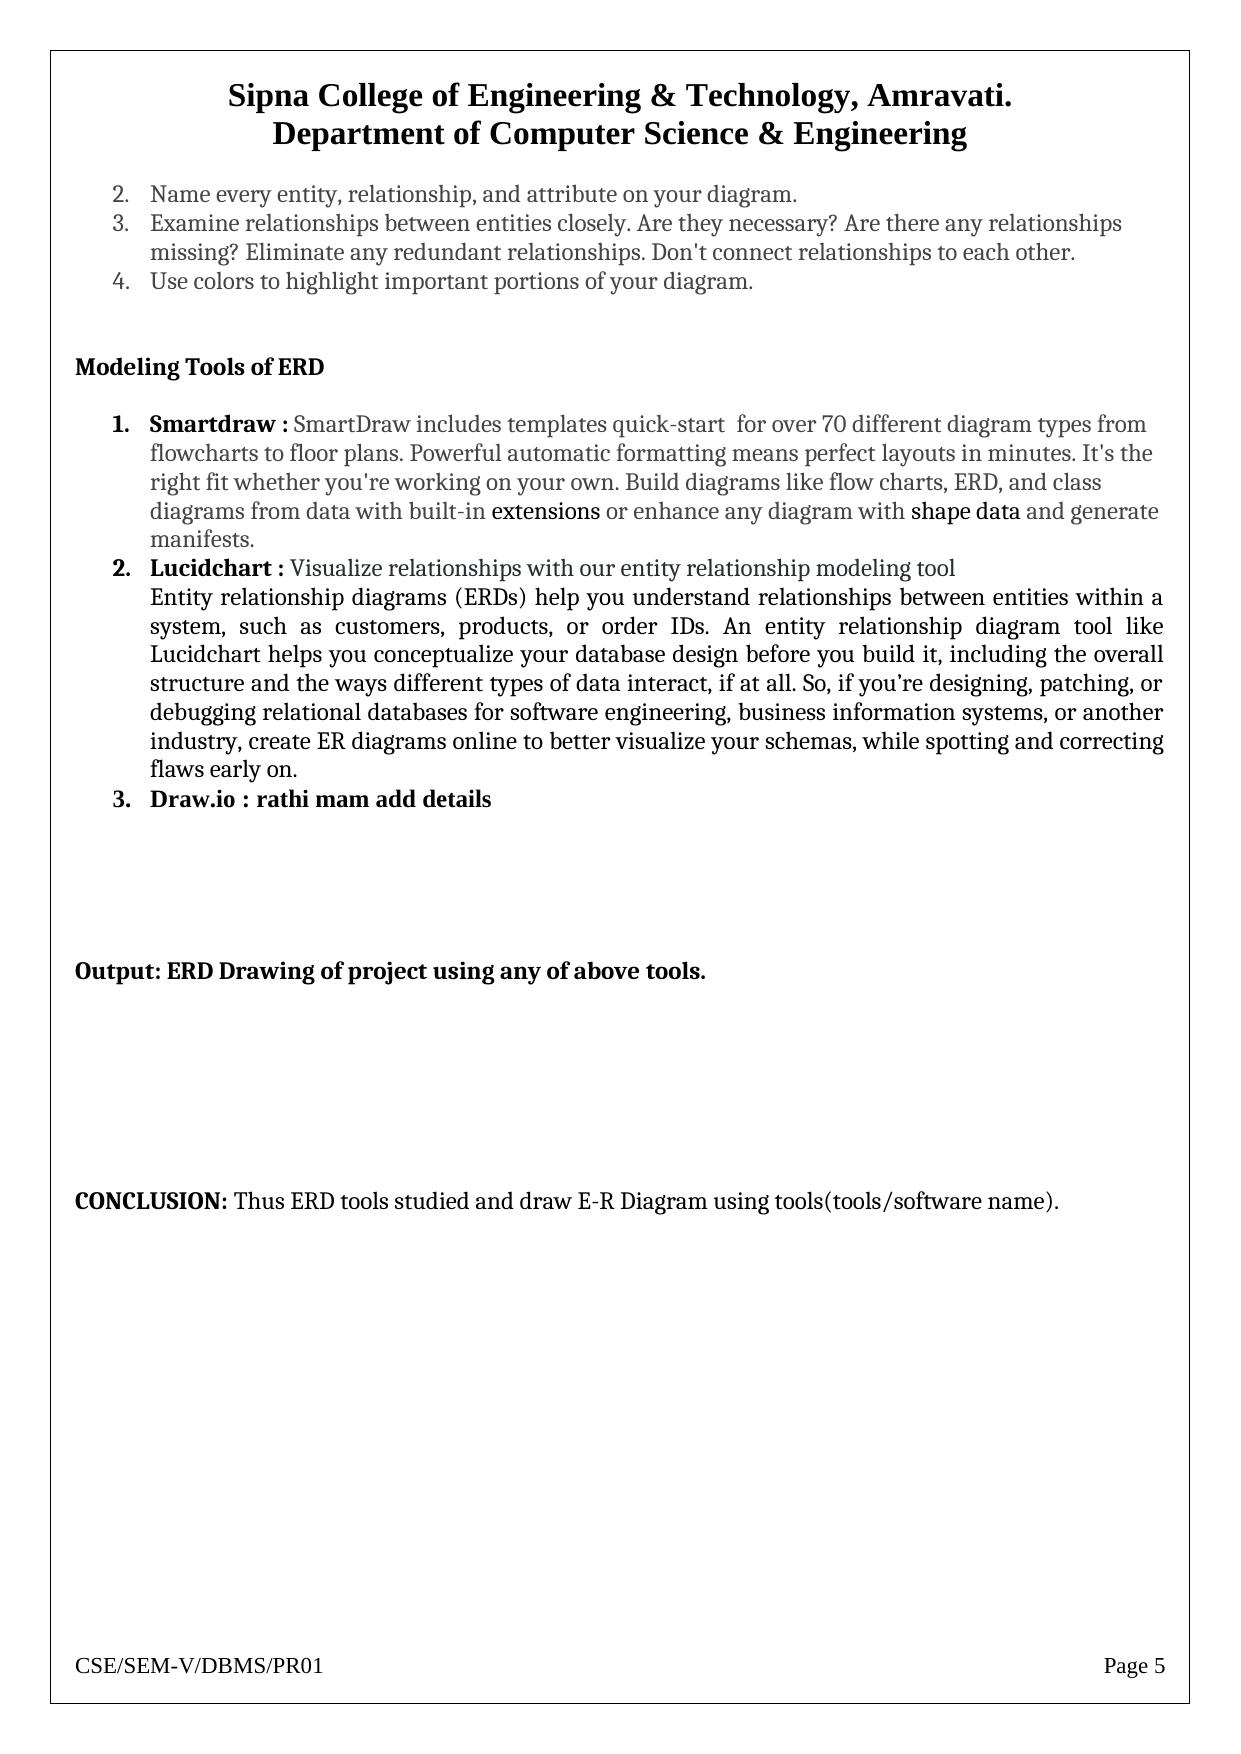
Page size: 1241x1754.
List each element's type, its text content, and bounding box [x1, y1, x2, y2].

subtitle Lucidchart : Visualize relationships with our entity relationship modeling tool [112, 554, 1165, 583]
text Modeling Tools of ERD [75, 353, 1165, 382]
list Name every entity, relationship, and attribute on your diagram. [112, 180, 1165, 209]
text CONCLUSION: Thus ERD tools studied and draw E-R Diagram using tools(tools/software name). [75, 1187, 1165, 1215]
text Output: ERD Drawing of project using any of above tools. [75, 957, 1165, 985]
list Draw.io : rathi mam add details [112, 784, 1165, 813]
list Smartdraw : SmartDraw includes templates quick-start for over 70 different diagram types from flowcharts to floor plans. Powerful automatic formatting means perfect layouts in minutes. It's the right fit whether you're working on your own. Build diagrams like flow charts, ERD, and class diagrams from data with built-in extensions or enhance any diagram with shape data and generate manifests. [112, 410, 1165, 554]
list Examine relationships between entities closely. Are they necessary? Are there any relationships missing? Eliminate any redundant relationships. Don't connect relationships to each other. [112, 209, 1165, 267]
subtitle Entity relationship diagrams (ERDs) help you understand relationships between entities within a system, such as customers, products, or order IDs. An entity relationship diagram tool like Lucidchart helps you conceptualize your database design before you build it, including the overall structure and the ways different types of data interact, if at all. So, if you’re designing, patching, or debugging relational databases for software engineering, business information systems, or another industry, create ER diagrams online to better visualize your schemas, while spotting and correcting flaws early on. [150, 583, 1165, 784]
list Use colors to highlight important portions of your diagram. [112, 267, 1165, 295]
